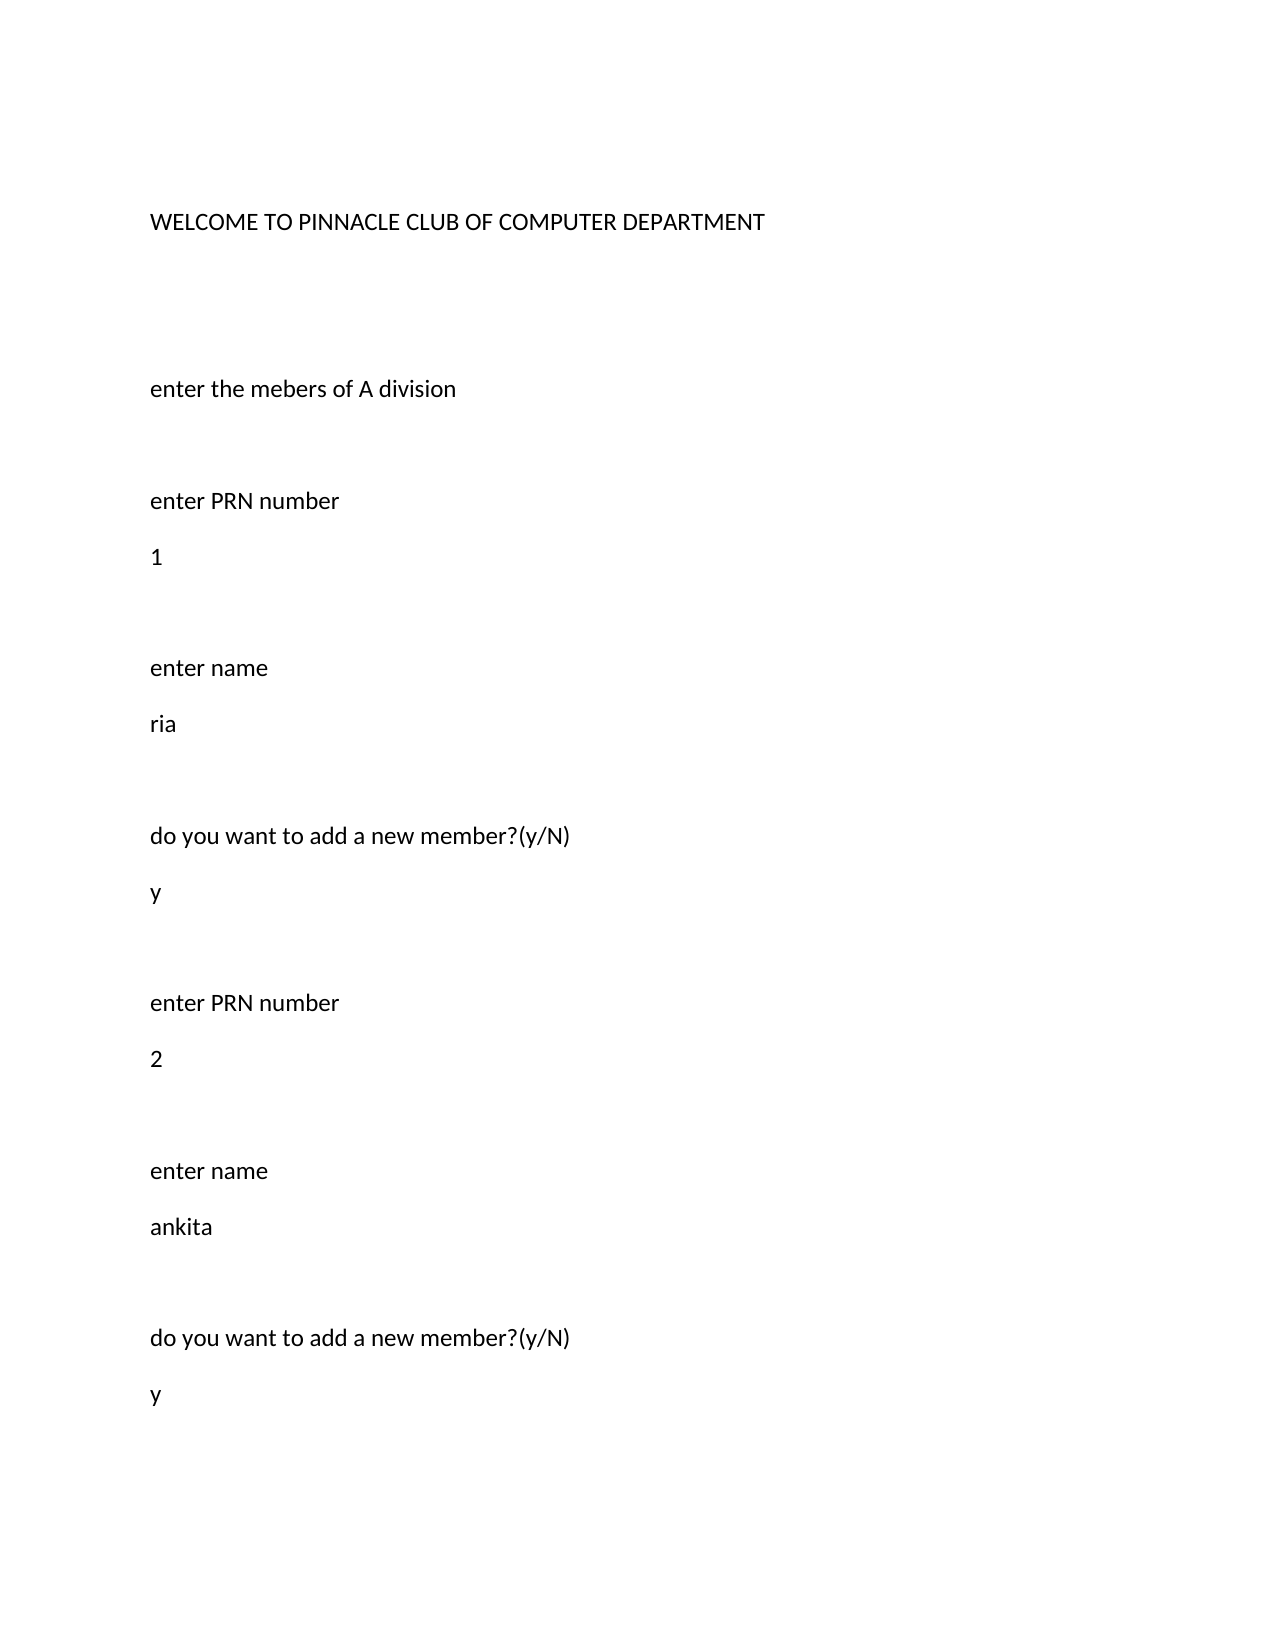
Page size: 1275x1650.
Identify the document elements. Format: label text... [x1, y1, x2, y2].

text y [150, 876, 1125, 906]
text enter name [150, 1155, 1125, 1186]
text enter PRN number [150, 485, 1125, 516]
text enter the mebers of A division [150, 373, 1125, 404]
text enter PRN number [150, 987, 1125, 1018]
text y [150, 1378, 1125, 1409]
text enter name [150, 652, 1125, 683]
text 2 [150, 1043, 1125, 1074]
text 1 [150, 541, 1125, 571]
text ankita [150, 1211, 1125, 1241]
text do you want to add a new member?(y/N) [150, 1322, 1125, 1353]
text WELCOME TO PINNACLE CLUB OF COMPUTER DEPARTMENT [150, 206, 1125, 236]
text do you want to add a new member?(y/N) [150, 820, 1125, 851]
text ria [150, 708, 1125, 739]
